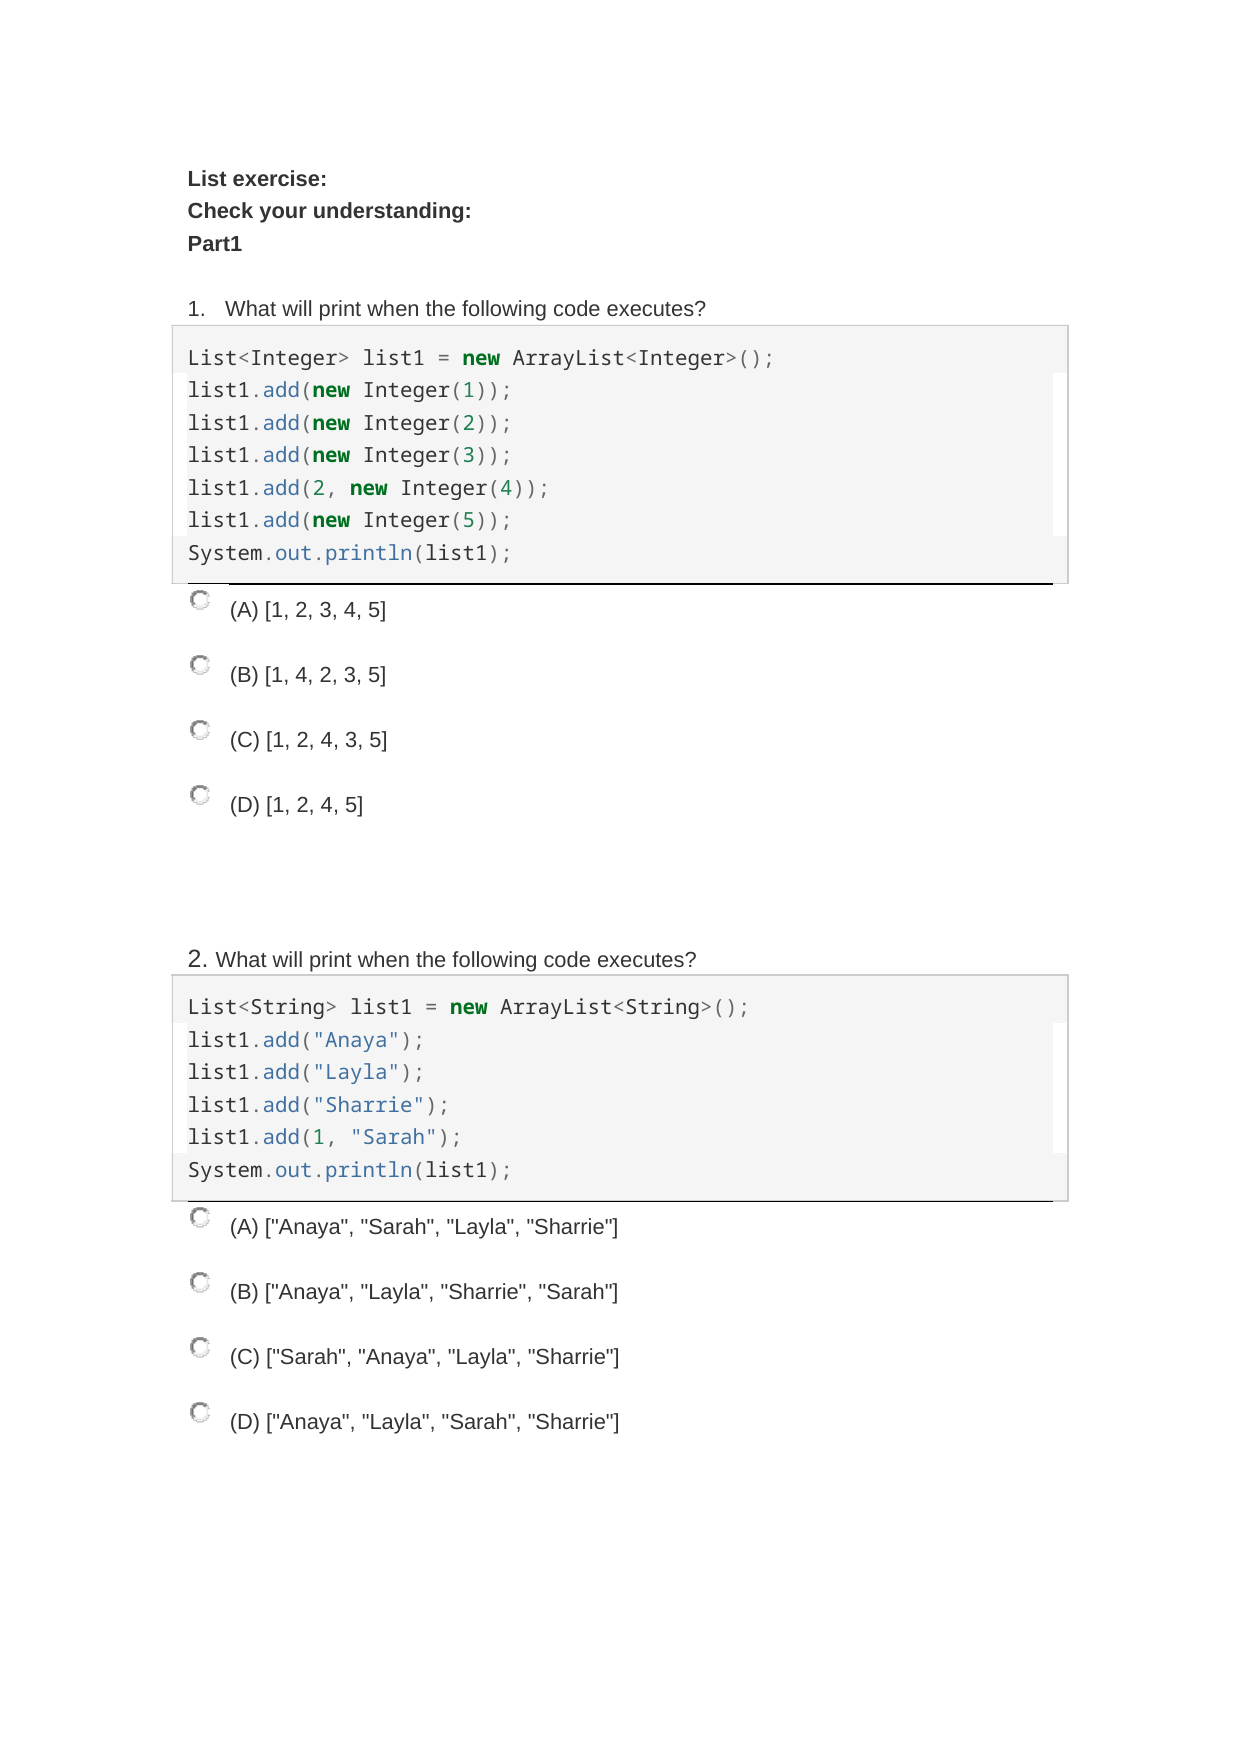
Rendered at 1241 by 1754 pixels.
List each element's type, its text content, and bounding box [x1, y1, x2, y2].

text List exercise: [187, 162, 1053, 194]
text list1.add(new Integer(2)); [187, 406, 1053, 438]
text (A) ["Anaya", "Sarah", "Layla", "Sharrie"] (B) ["Anaya", "Layla", "Sharrie", "Sarah"] (C) ["Sarah", "Anaya", "Layla", "Sharrie"] (D) ["Anaya", "Layla", "Sarah", "Sharrie"] [187, 1202, 1053, 1462]
text List<String> list1 = new ArrayList<String>(); [173, 976, 1067, 1023]
text list1.add("Sharrie"); [187, 1088, 1053, 1120]
text list1.add(2, new Integer(4)); [187, 471, 1053, 503]
text 2. What will print when the following code executes? [187, 942, 1053, 974]
text list1.add("Anaya"); [187, 1023, 1053, 1055]
list What will print when the following code executes? [187, 292, 1053, 324]
text list1.add(new Integer(5)); [187, 503, 1053, 519]
text System.out.println(list1); [173, 1137, 1067, 1200]
text list1.add(1, "Sarah"); [187, 1120, 1053, 1137]
text Check your understanding: [187, 194, 1053, 227]
text System.out.println(list1); [173, 519, 1067, 583]
text List<Integer> list1 = new ArrayList<Integer>(); [173, 326, 1067, 373]
text list1.add(new Integer(3)); [187, 438, 1053, 471]
text list1.add(new Integer(1)); [187, 373, 1053, 406]
text (A) [1, 2, 3, 4, 5] (B) [1, 4, 2, 3, 5] (C) [1, 2, 4, 3, 5] (D) [1, 2, 4, 5] [187, 584, 1053, 844]
text list1.add("Layla"); [187, 1055, 1053, 1088]
text Part1 [187, 227, 1053, 259]
